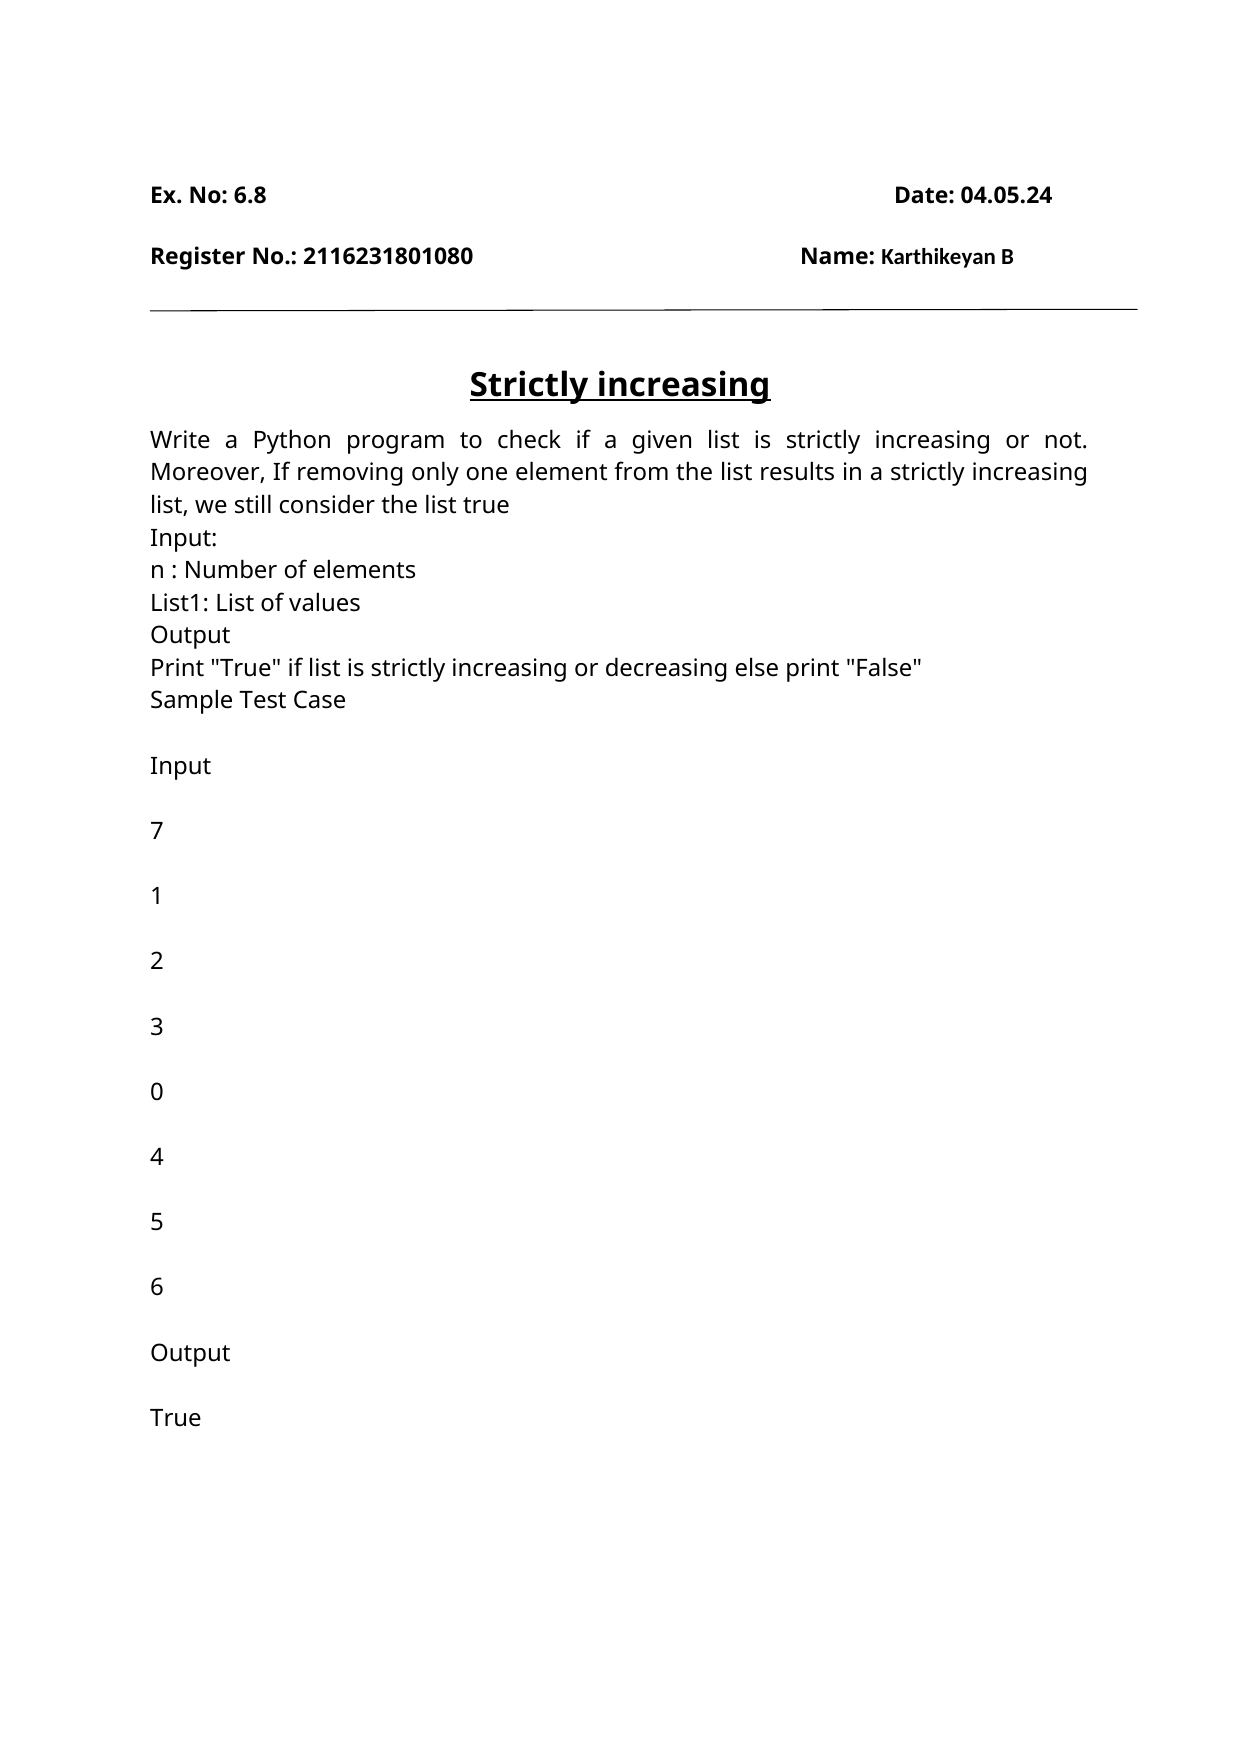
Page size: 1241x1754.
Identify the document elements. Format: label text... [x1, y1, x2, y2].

text True [150, 1401, 1090, 1433]
text Output [150, 1335, 1090, 1368]
text List1: List of values [150, 586, 1090, 618]
text 6 [150, 1270, 1090, 1303]
text 4 [150, 1140, 1090, 1172]
text Sample Test Case [150, 683, 1090, 716]
text Register No.: 2116231801080 Name: Karthikeyan B [150, 239, 1090, 271]
text Input: [150, 520, 1090, 553]
text n : Number of elements [150, 553, 1090, 586]
text Input [150, 748, 1090, 781]
text 5 [150, 1205, 1090, 1238]
text 2 [150, 944, 1090, 977]
text 3 [150, 1009, 1090, 1042]
text Print "True" if list is strictly increasing or decreasing else print "False" [150, 651, 1090, 683]
text Write a Python program to check if a given list is strictly increasing or not. Moreover, If removing only one element from the list results in a strictly increasing list, we still consider the list true [150, 422, 1090, 520]
text Output [150, 618, 1090, 651]
text 1 [150, 879, 1090, 912]
text 0 [150, 1074, 1090, 1107]
text Ex. No: 6.8 Date: 04.05.24 [150, 179, 1090, 210]
text 7 [150, 814, 1090, 846]
text Strictly increasing [150, 360, 1090, 406]
